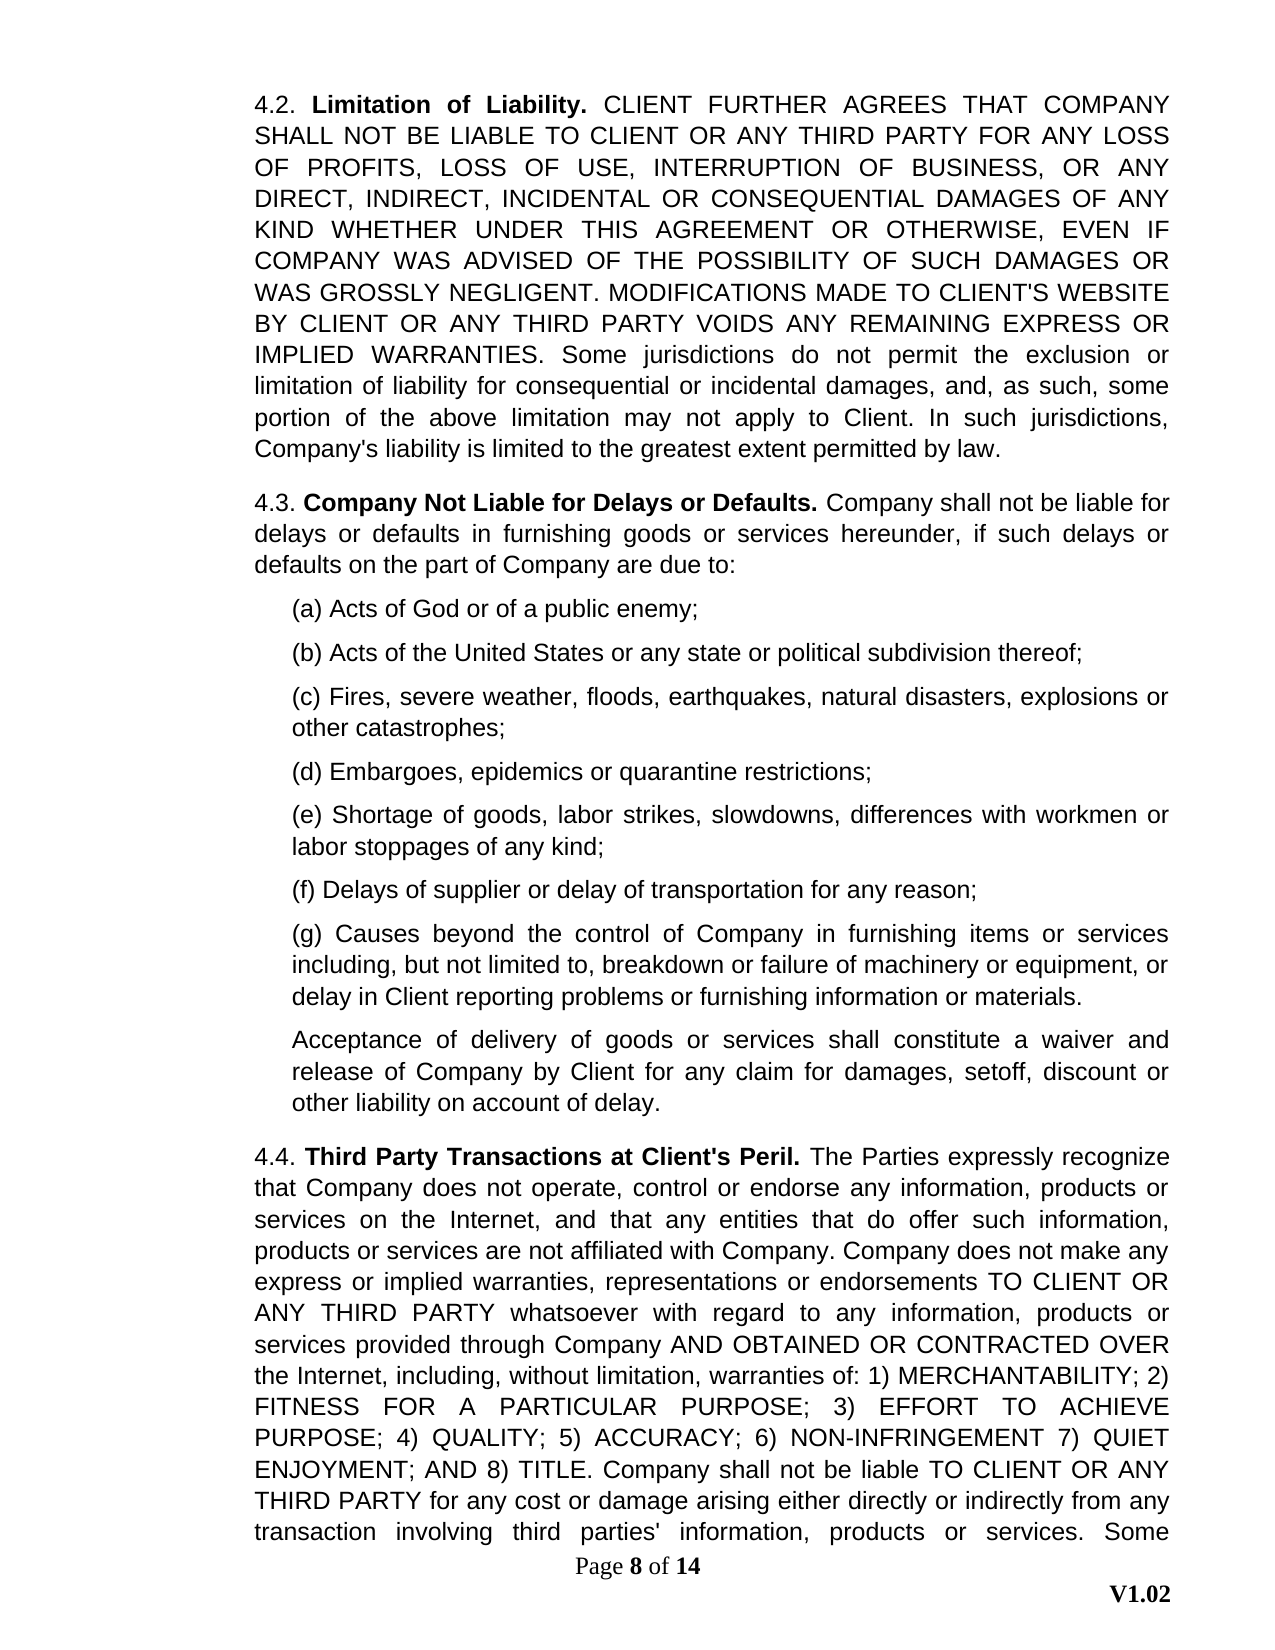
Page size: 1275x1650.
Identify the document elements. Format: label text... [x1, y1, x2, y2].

text (e) Shortage of goods, labor strikes, slowdowns, differences with workmen or labor stoppages of any kind; [292, 798, 1171, 860]
text (a) Acts of God or of a public enemy; [292, 592, 1171, 623]
text (b) Acts of the United States or any state or political subdivision thereof; [292, 635, 1171, 667]
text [254, 1139, 1171, 1546]
text (d) Embargoes, epidemics or quarantine restrictions; [292, 754, 1171, 785]
text 4.3. Company Not Liable for Delays or Defaults. Company shall not be liable for delays or defaults in furnishing goods or services hereunder, if such delays or defaults on the part of Company are due to: [254, 485, 1171, 579]
text (f) Delays of supplier or delay of transportation for any reason; [292, 873, 1171, 904]
text (c) Fires, severe weather, floods, earthquakes, natural disasters, explosions or other catastrophes; [292, 679, 1171, 742]
text Acceptance of delivery of goods or services shall constitute a waiver and release of Company by Client for any claim for damages, setoff, discount or other liability on account of delay. [292, 1023, 1171, 1117]
text (g) Causes beyond the control of Company in furnishing items or services including, but not limited to, breakdown or failure of machinery or equipment, or delay in Client reporting problems or furnishing information or materials. [292, 917, 1171, 1010]
